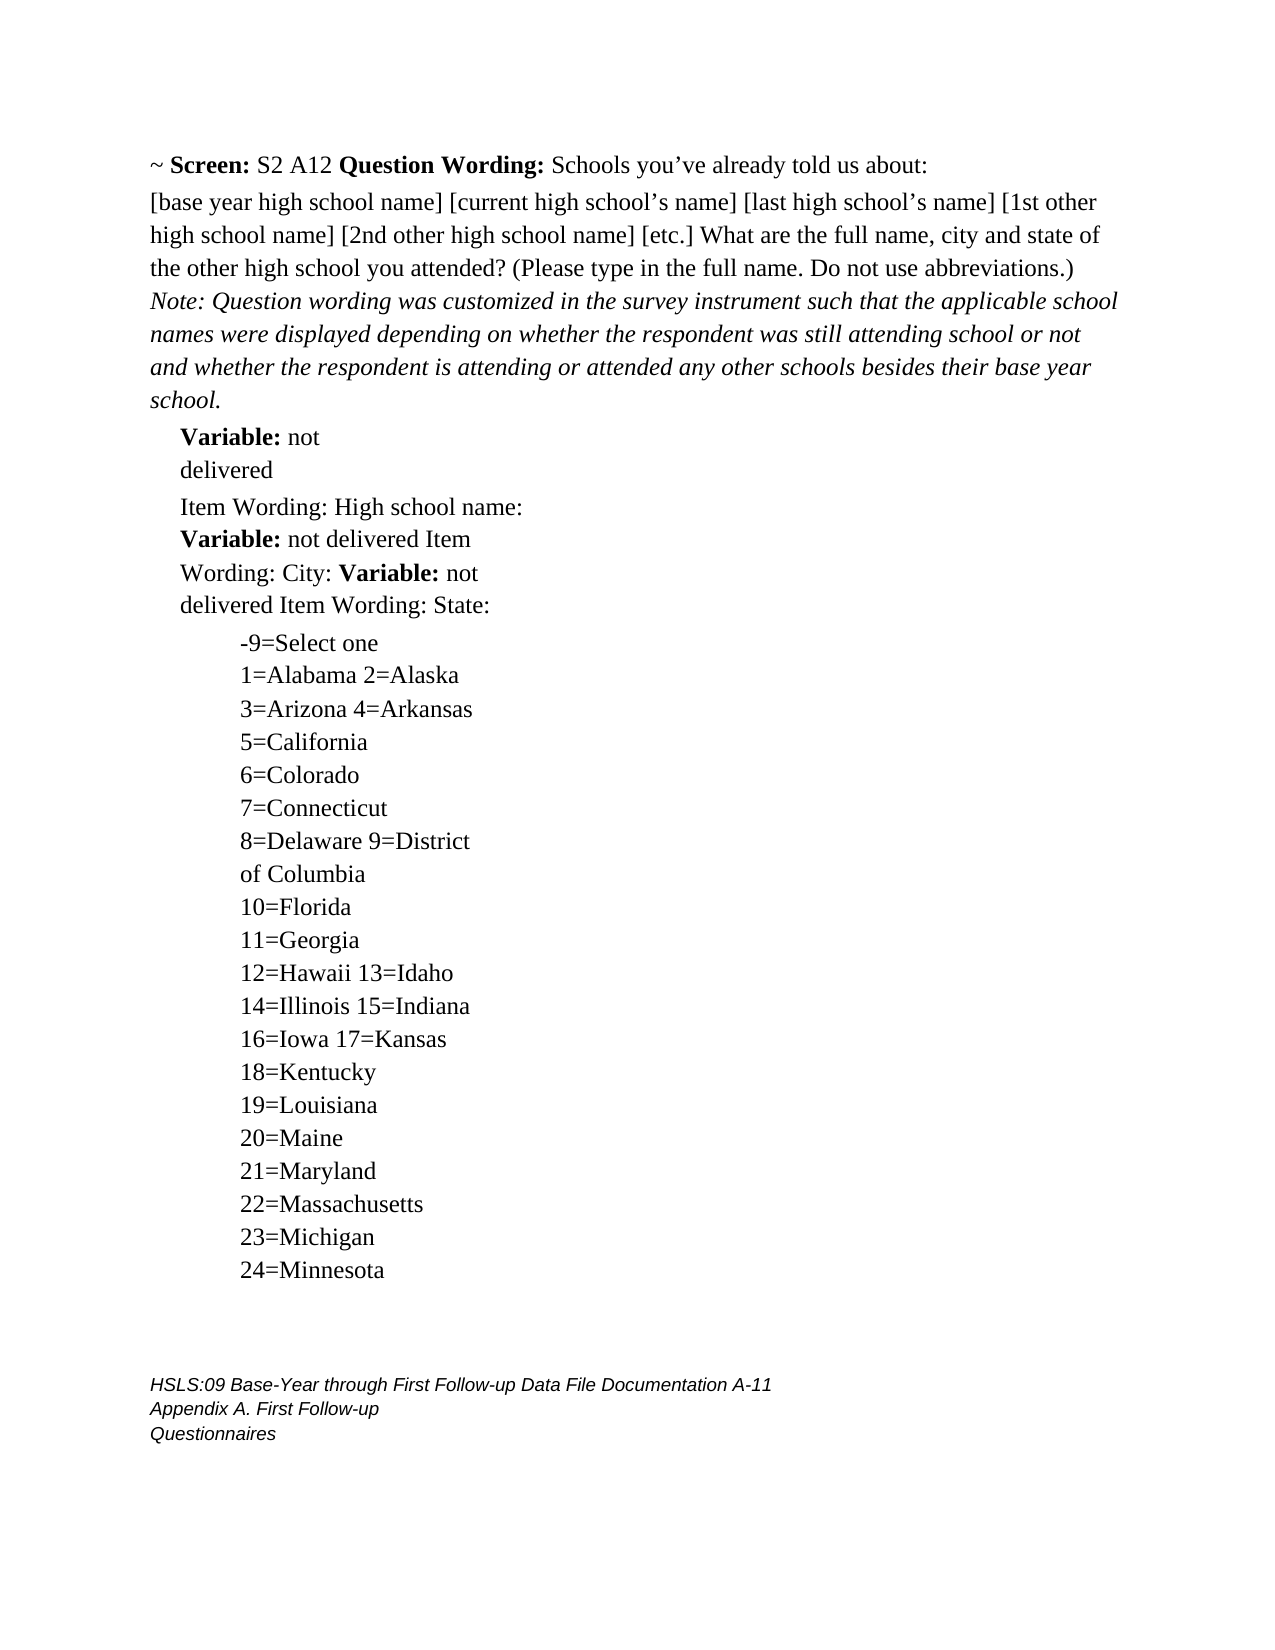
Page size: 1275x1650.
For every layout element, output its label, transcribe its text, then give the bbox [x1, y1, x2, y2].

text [150, 150, 1056, 179]
text Appendix A. First Follow-up Questionnaires [150, 1398, 511, 1444]
text -9=Select one 1=Alabama 2=Alaska 3=Arizona 4=Arkansas 5=California 6=Colorado 7=Connecticut 8=Delaware 9=District of Columbia 10=Florida 11=Georgia 12=Hawaii 13=Idaho 14=Illinois 15=Indiana 16=Iowa 17=Kansas 18=Kentucky 19=Louisiana 20=Maine 21=Maryland 22=Massachusetts 23=Michigan 24=Minnesota [240, 628, 473, 1284]
text Variable: not delivered [180, 422, 418, 484]
text Item Wording: High school name: Variable: not delivered Item Wording: City: Variable: not delivered Item Wording: State: [180, 492, 553, 619]
text HSLS:09 Base-Year through First Follow-up Data File Documentation A-11 [150, 1373, 1125, 1395]
text [base year high school name] [current high school’s name] [last high school’s name] [1st other high school name] [2nd other high school name] [etc.] What are the full name, city and state of the other high school you attended? (Please type in the full name. Do not use abbreviations.) Note: Question wording was customized in the survey instrument such that the applicable school names were displayed depending on whether the respondent was still attending school or not and whether the respondent is attending or attended any other schools besides their base year school. [150, 187, 1125, 414]
